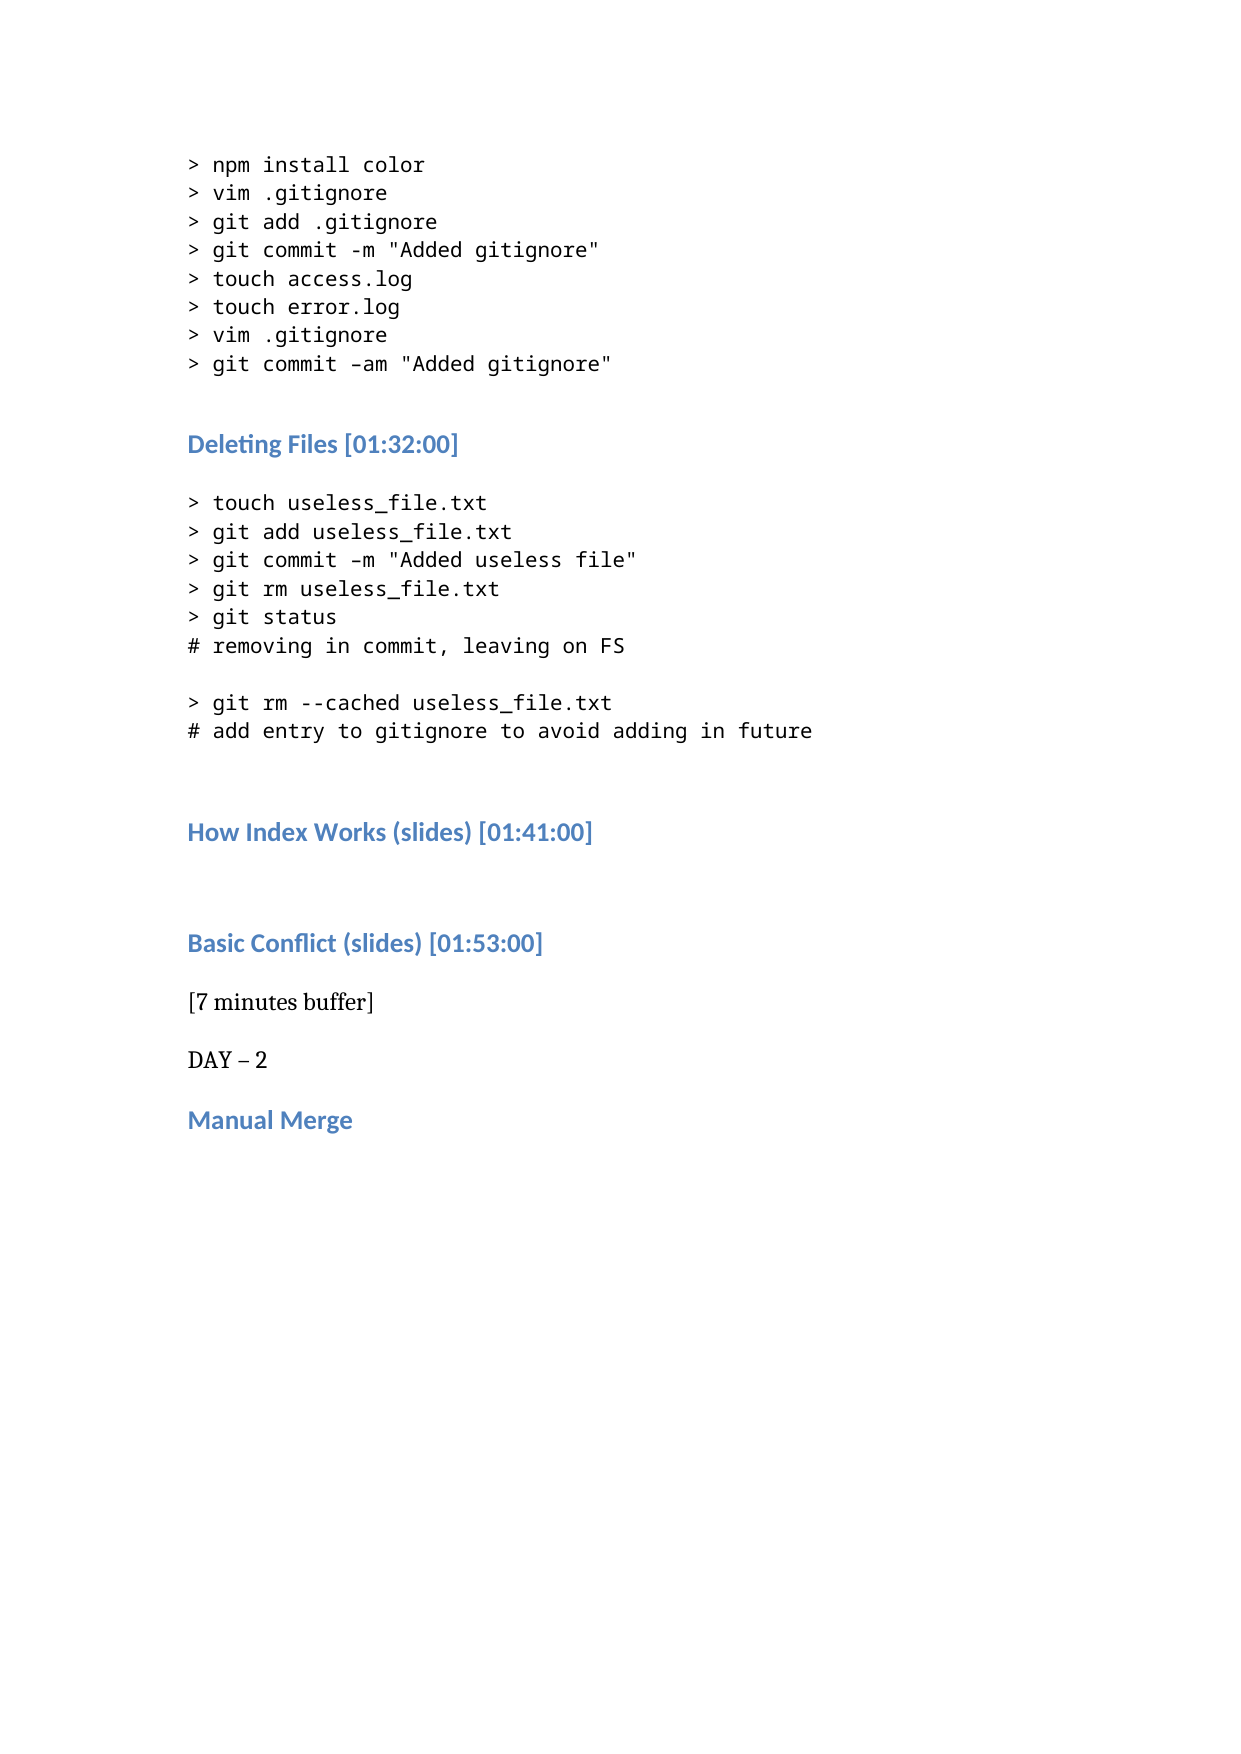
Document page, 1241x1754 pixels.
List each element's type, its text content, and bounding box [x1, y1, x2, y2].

text > npm install color > vim .gitignore > git add .gitignore > git commit -m "Added gitignore" > touch access.log > touch error.log > vim .gitignore > git commit –am "Added gitignore" [187, 150, 1053, 406]
subtitle Basic Conflict (slides) [01:53:00] [187, 926, 1053, 959]
text DAY – 2 Manual Merge [187, 1046, 1053, 1136]
text > touch useless_file.txt > git add useless_file.txt > git commit –m "Added useless file" > git rm useless_file.txt > git status # removing in commit, leaving on FS > git rm --cached useless_file.txt # add entry to gitignore to avoid adding in future [187, 488, 1053, 744]
subtitle How Index Works (slides) [01:41:00] [187, 815, 1053, 848]
text [7 minutes buffer] [187, 988, 1053, 1017]
subtitle Deleting Files [01:32:00] [187, 427, 1053, 460]
